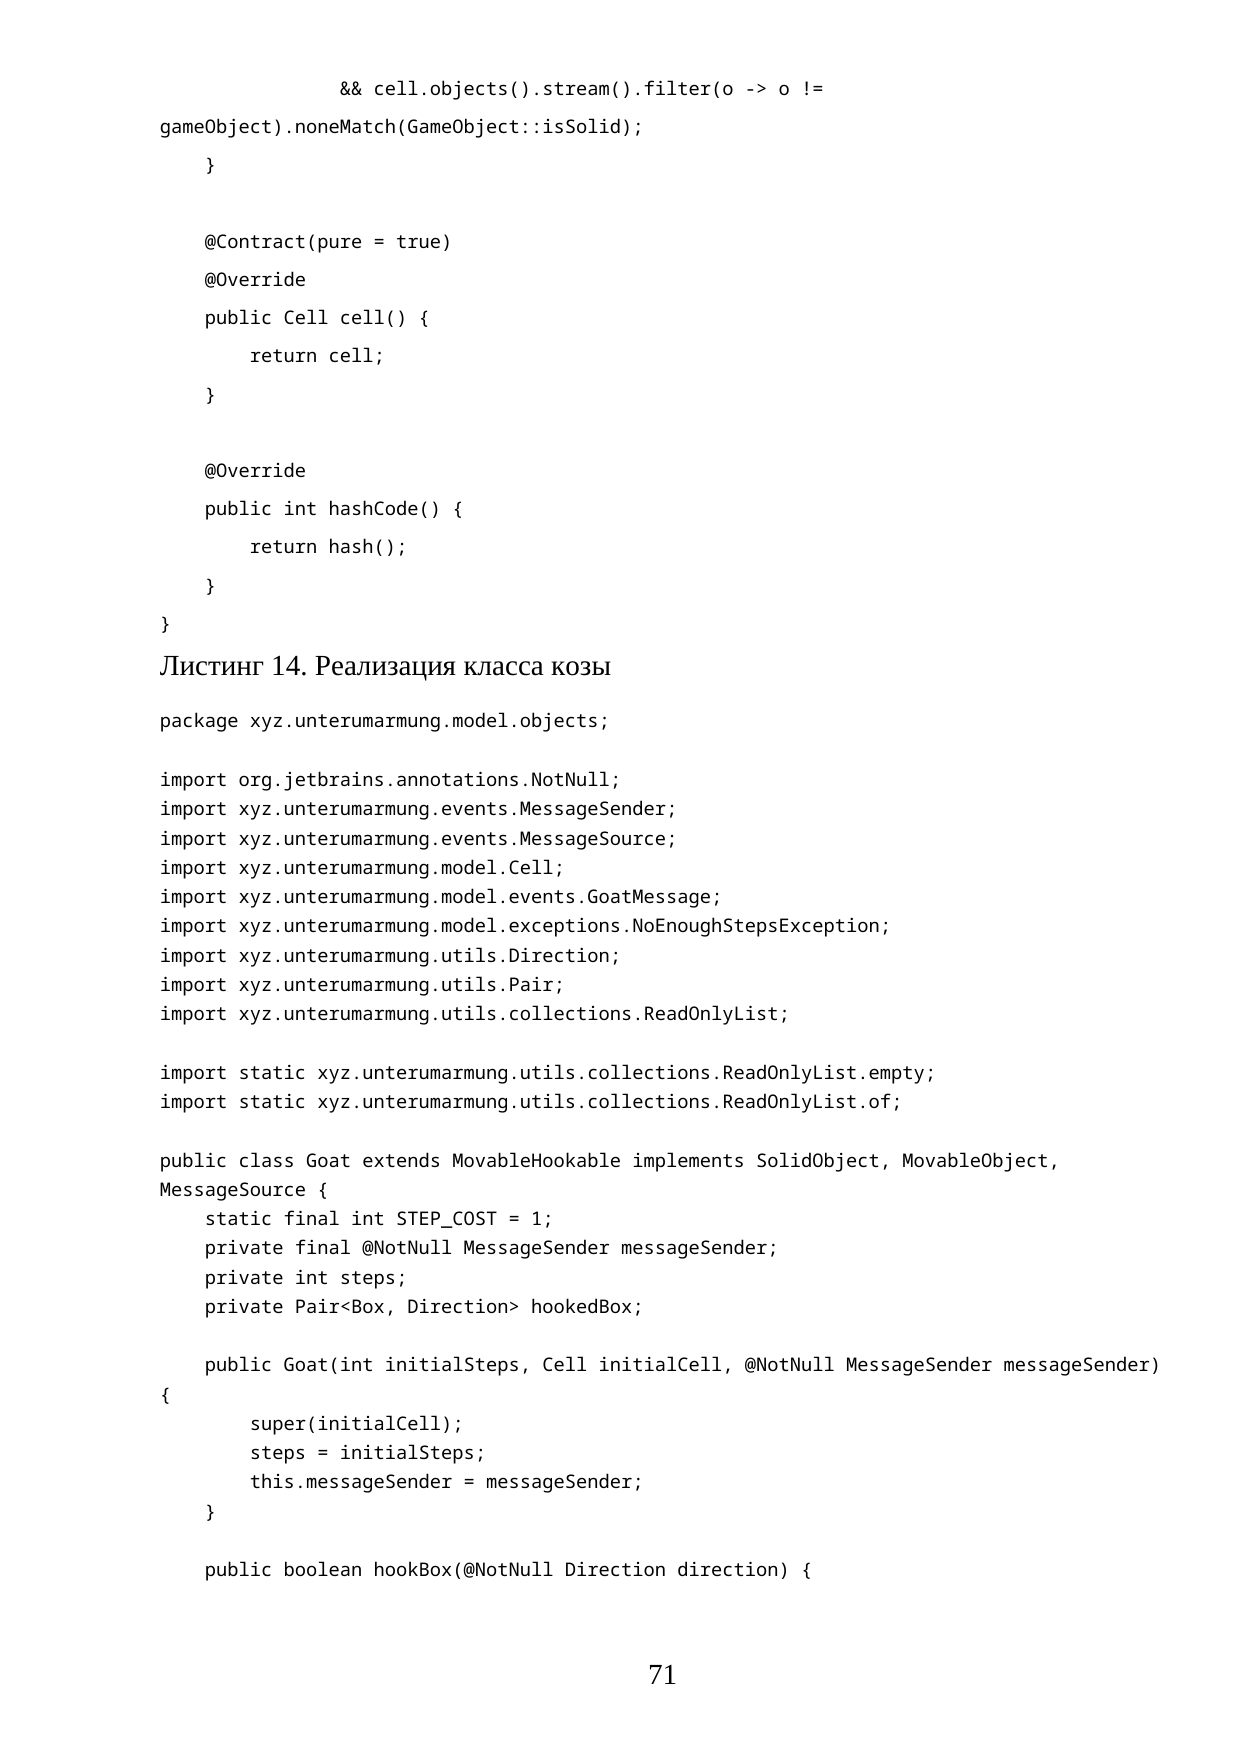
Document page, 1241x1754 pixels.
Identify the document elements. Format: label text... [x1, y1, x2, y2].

text @Contract(pure = true) [159, 228, 1165, 253]
text import org.jetbrains.annotations.NotNull; [159, 766, 1165, 792]
text import static xyz.unterumarmung.utils.collections.ReadOnlyList.empty; [159, 1059, 1165, 1084]
text import xyz.unterumarmung.utils.Direction; [159, 942, 1165, 967]
text return cell; [159, 343, 1165, 368]
text && cell.objects().stream().filter(o -> o != gameObject).noneMatch(GameObject::isSolid); [159, 75, 1165, 139]
text public boolean hookBox(@NotNull Direction direction) { [159, 1557, 1165, 1582]
text return hash(); [159, 534, 1165, 559]
text import xyz.unterumarmung.events.MessageSender; [159, 796, 1165, 821]
text this.messageSender = messageSender; [159, 1469, 1165, 1494]
text } [159, 610, 1165, 636]
text steps = initialSteps; [159, 1439, 1165, 1465]
text import xyz.unterumarmung.utils.collections.ReadOnlyList; [159, 1001, 1165, 1026]
text super(initialCell); [159, 1410, 1165, 1436]
text } [159, 151, 1165, 177]
text } [159, 572, 1165, 597]
text @Override [159, 266, 1165, 292]
text @Override [159, 457, 1165, 483]
text import xyz.unterumarmung.model.events.GoatMessage; [159, 883, 1165, 909]
text import xyz.unterumarmung.model.Cell; [159, 854, 1165, 880]
text import xyz.unterumarmung.utils.Pair; [159, 971, 1165, 997]
text public Cell cell() { [159, 304, 1165, 330]
text } [159, 381, 1165, 406]
text Листинг 14. Реализация класса козы [159, 648, 1165, 682]
text private int steps; [159, 1264, 1165, 1289]
text public Goat(int initialSteps, Cell initialCell, @NotNull MessageSender messageSender) { [159, 1352, 1165, 1407]
text public int hashCode() { [159, 496, 1165, 521]
text private Pair<Box, Direction> hookedBox; [159, 1293, 1165, 1319]
text } [159, 1498, 1165, 1524]
text import static xyz.unterumarmung.utils.collections.ReadOnlyList.of; [159, 1088, 1165, 1114]
text import xyz.unterumarmung.model.exceptions.NoEnoughStepsException; [159, 913, 1165, 938]
text package xyz.unterumarmung.model.objects; [159, 708, 1165, 733]
text public class Goat extends MovableHookable implements SolidObject, MovableObject, MessageSource { [159, 1147, 1165, 1202]
text static final int STEP_COST = 1; [159, 1205, 1165, 1231]
text private final @NotNull MessageSender messageSender; [159, 1235, 1165, 1260]
text import xyz.unterumarmung.events.MessageSource; [159, 825, 1165, 850]
